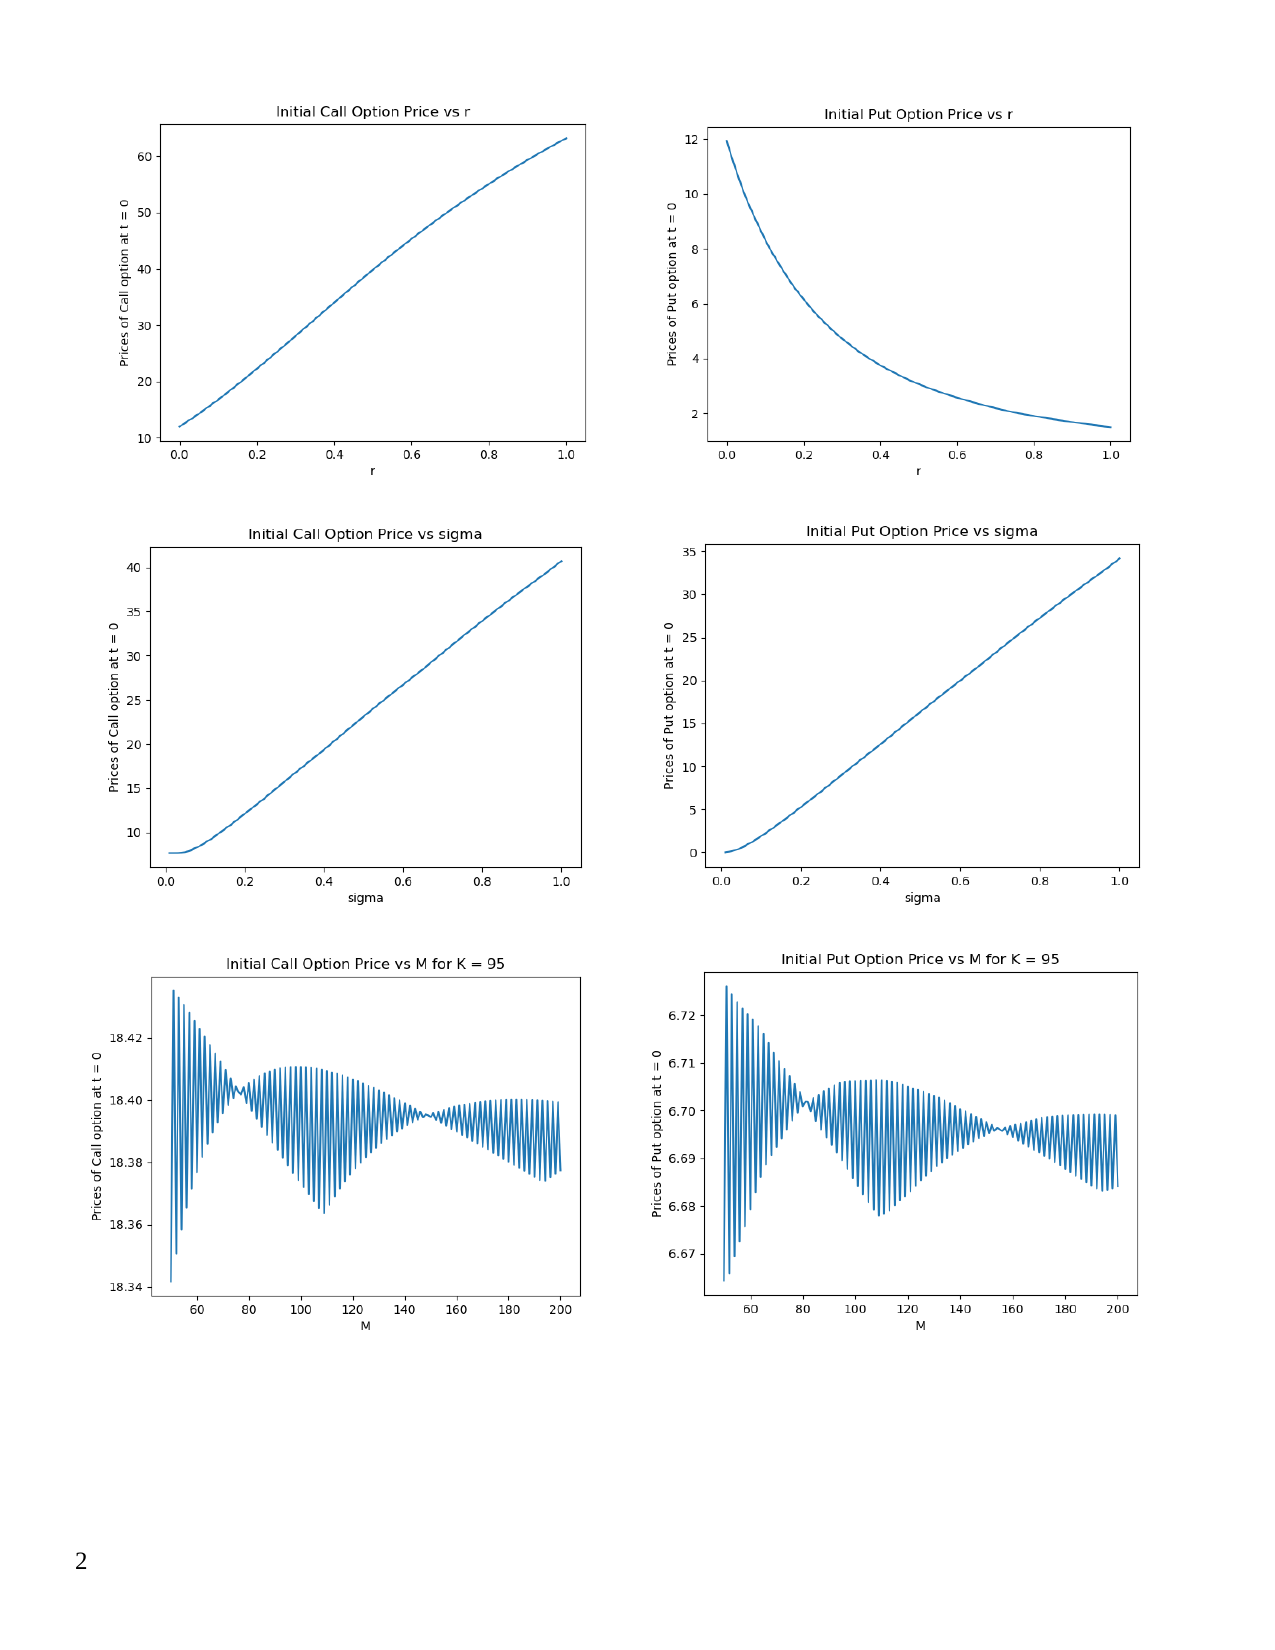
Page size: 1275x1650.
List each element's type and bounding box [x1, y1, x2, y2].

picture [80, 494, 1195, 913]
picture [82, 921, 1193, 1341]
picture [91, 75, 1184, 486]
